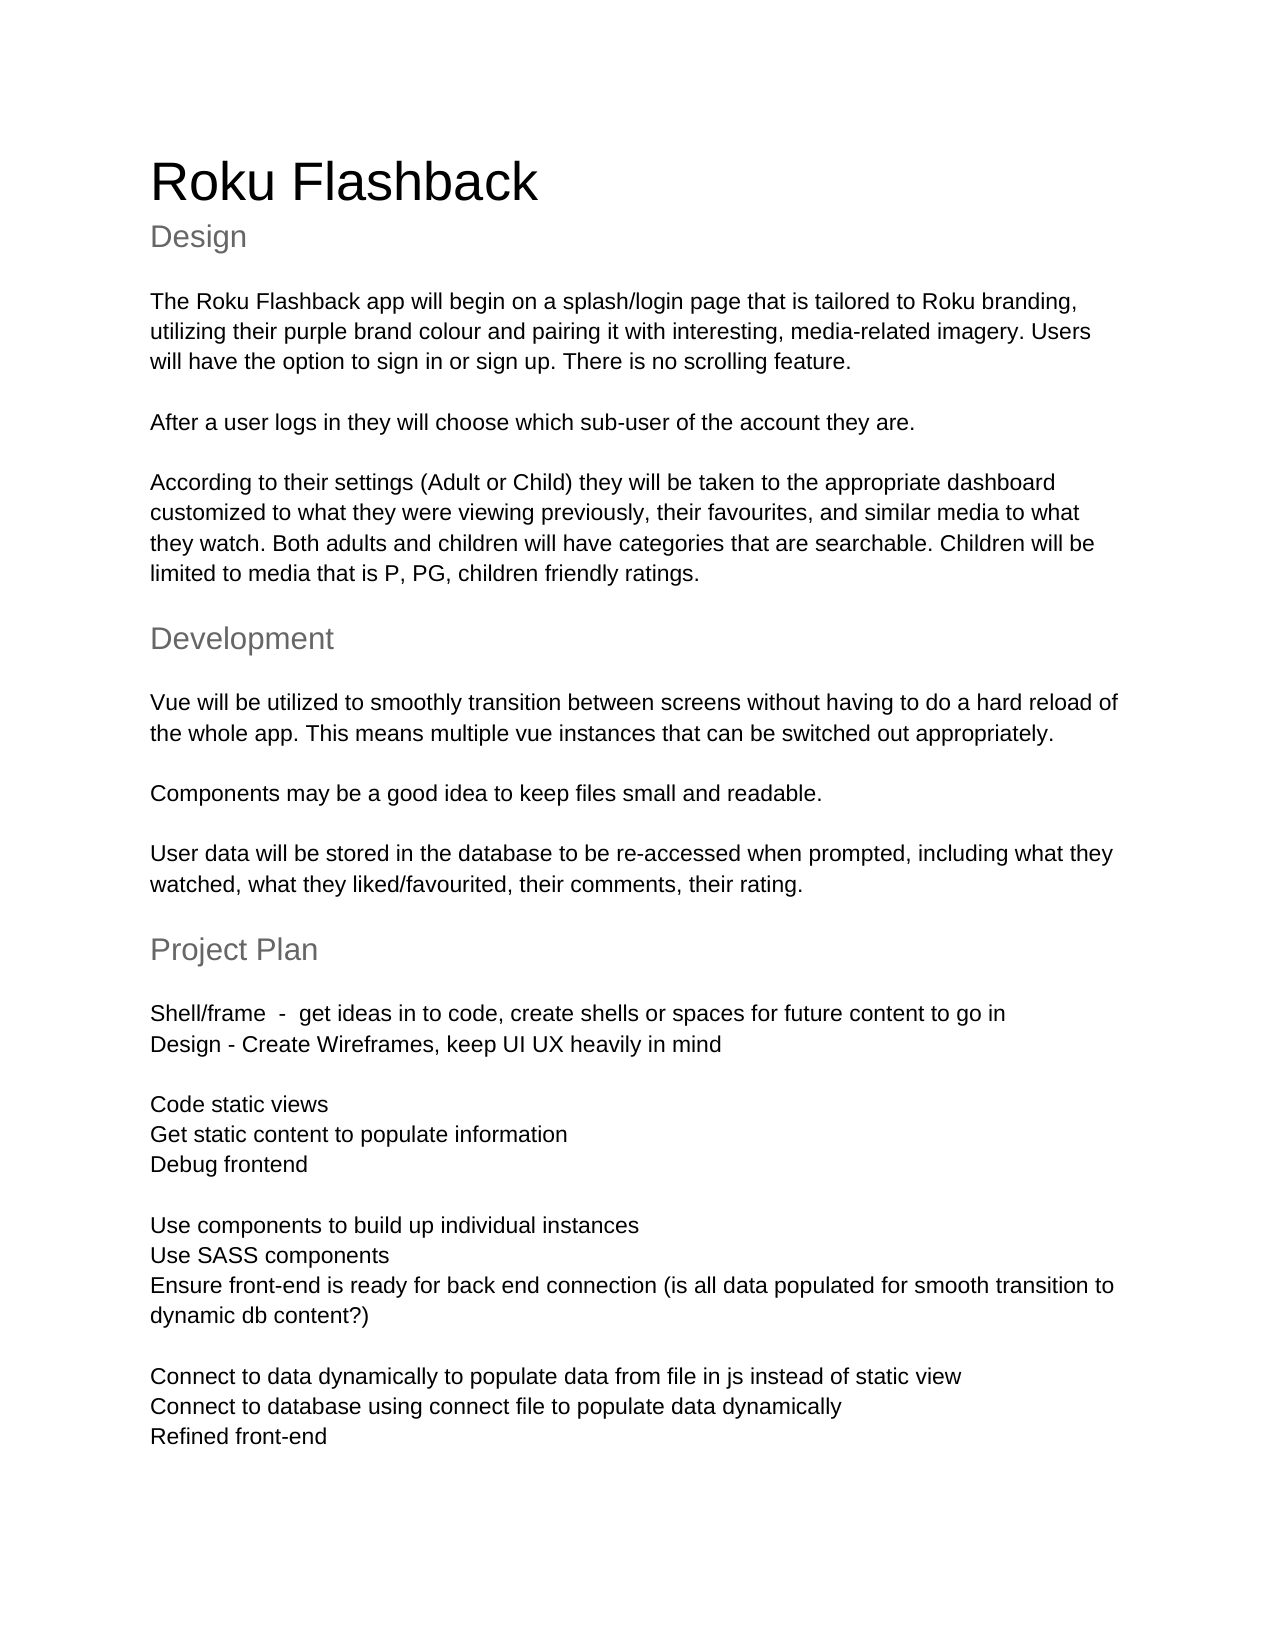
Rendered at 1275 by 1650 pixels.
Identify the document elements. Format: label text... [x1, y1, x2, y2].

text Shell/frame - get ideas in to code, create shells or spaces for future content to go in [150, 1000, 1125, 1027]
text Debug frontend [150, 1151, 1125, 1178]
text Use components to build up individual instances [150, 1212, 1125, 1238]
text Components may be a good idea to keep files small and readable. [150, 780, 1125, 806]
title Roku Flashback [150, 150, 1125, 212]
text Vue will be utilized to smoothly transition between screens without having to do a hard reload of the whole app. This means multiple vue instances that can be switched out appropriately. [150, 689, 1125, 746]
text Use SASS components [150, 1242, 1125, 1268]
text Refined front-end [150, 1423, 1125, 1449]
text Connect to data dynamically to populate data from file in js instead of static view [150, 1363, 1125, 1389]
text According to their settings (Adult or Child) they will be taken to the appropriate dashboard customized to what they were viewing previously, their favourites, and similar media to what they watch. Both adults and children will have categories that are searchable. Children will be limited to media that is P, PG, children friendly ratings. [150, 469, 1125, 586]
subtitle Design [150, 218, 1125, 254]
text Design - Create Wireframes, keep UI UX heavily in mind [150, 1031, 1125, 1057]
text After a user logs in they will choose which sub-user of the account they are. [150, 409, 1125, 435]
text Ensure front-end is ready for back end connection (is all data populated for smooth transition to dynamic db content?) [150, 1272, 1125, 1329]
subtitle Project Plan [150, 931, 1125, 967]
text Code static views [150, 1091, 1125, 1117]
text User data will be stored in the database to be re-accessed when prompted, including what they watched, what they liked/favourited, their comments, their rating. [150, 840, 1125, 897]
text Connect to database using connect file to populate data dynamically [150, 1393, 1125, 1419]
text Get static content to populate information [150, 1121, 1125, 1147]
subtitle Development [150, 620, 1125, 656]
text The Roku Flashback app will begin on a splash/login page that is tailored to Roku branding, utilizing their purple brand colour and pairing it with interesting, media-related imagery. Users will have the option to sign in or sign up. There is no scrolling feature. [150, 288, 1125, 374]
